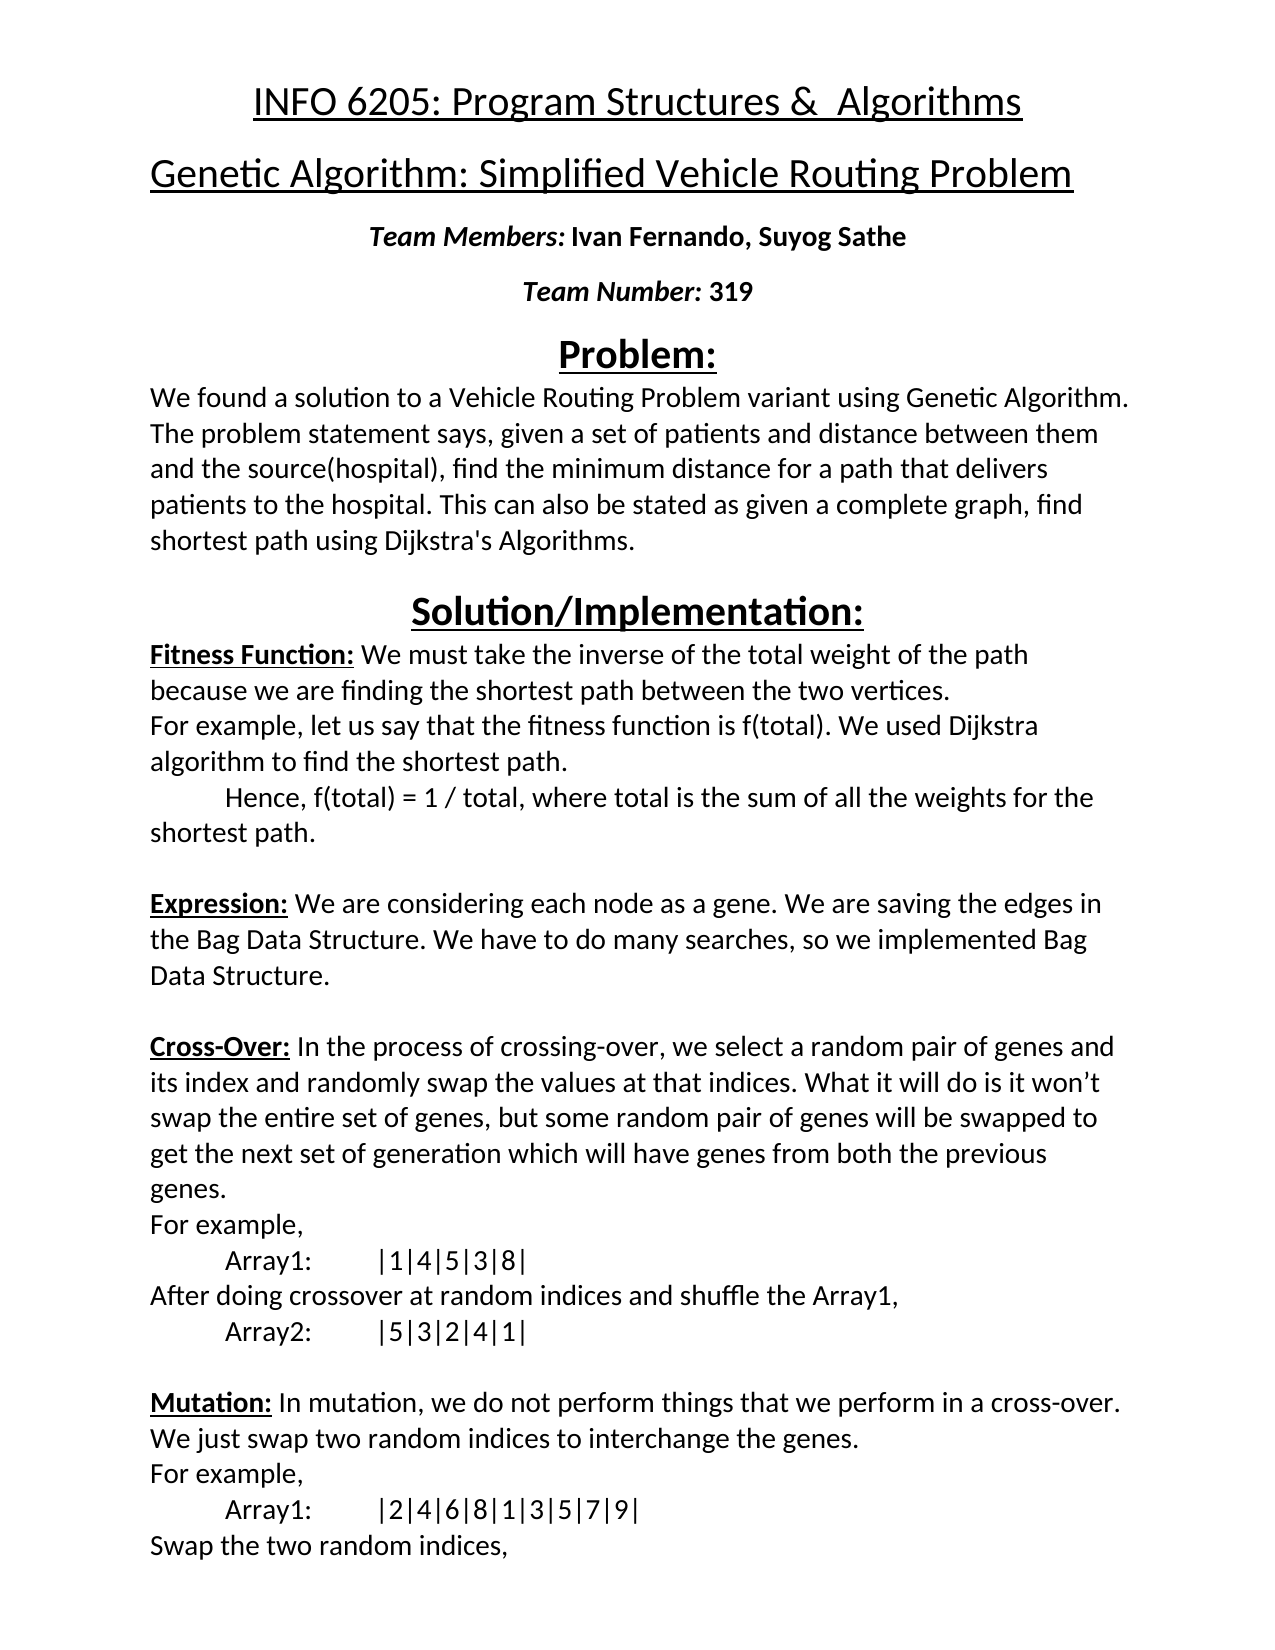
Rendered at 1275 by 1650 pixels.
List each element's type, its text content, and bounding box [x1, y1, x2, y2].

text Hence, f(total) = 1 / total, where total is the sum of all the weights for the shortest path. [150, 779, 1125, 850]
text Problem: [150, 328, 1125, 379]
text For example, [150, 1456, 1125, 1491]
text Mutation: In mutation, we do not perform things that we perform in a cross-over. [150, 1384, 1125, 1420]
text Genetic Algorithm: Simplified Vehicle Routing Problem [150, 147, 1125, 197]
text Team Members: Ivan Fernando, Suyog Sathe [150, 218, 1125, 254]
text Team Number: 319 [150, 273, 1125, 309]
text Swap the two random indices, [150, 1527, 1125, 1562]
text Cross-Over: In the process of crossing-over, we select a random pair of genes and its index and randomly swap the values at that indices. What it will do is it won’t swap the entire set of genes, but some random pair of genes will be swapped to get the next set of generation which will have genes from both the previous genes. [150, 1028, 1125, 1206]
text Expression: We are considering each node as a gene. We are saving the edges in the Bag Data Structure. We have to do many searches, so we implemented Bag Data Structure. [150, 886, 1125, 992]
text We just swap two random indices to interchange the genes. [150, 1420, 1125, 1456]
text For example, [150, 1206, 1125, 1242]
text INFO 6205: Program Structures & Algorithms [150, 75, 1125, 126]
text After doing crossover at random indices and shuffle the Array1, [150, 1277, 1125, 1313]
text Array1: |2|4|6|8|1|3|5|7|9| [150, 1491, 1125, 1527]
text For example, let us say that the fitness function is f(total). We used Dijkstra algorithm to find the shortest path. [150, 707, 1125, 779]
text Fitness Function: We must take the inverse of the total weight of the path because we are finding the shortest path between the two vertices. [150, 636, 1125, 707]
text Array2: |5|3|2|4|1| [150, 1313, 1125, 1349]
text We found a solution to a Vehicle Routing Problem variant using Genetic Algorithm. The problem statement says, given a set of patients and distance between them and the source(hospital), find the minimum distance for a path that delivers patients to the hospital. This can also be stated as given a complete graph, find shortest path using Dijkstra's Algorithms. [150, 379, 1144, 557]
text Solution/Implementation: [150, 585, 1125, 636]
text Array1: |1|4|5|3|8| [150, 1242, 1125, 1277]
